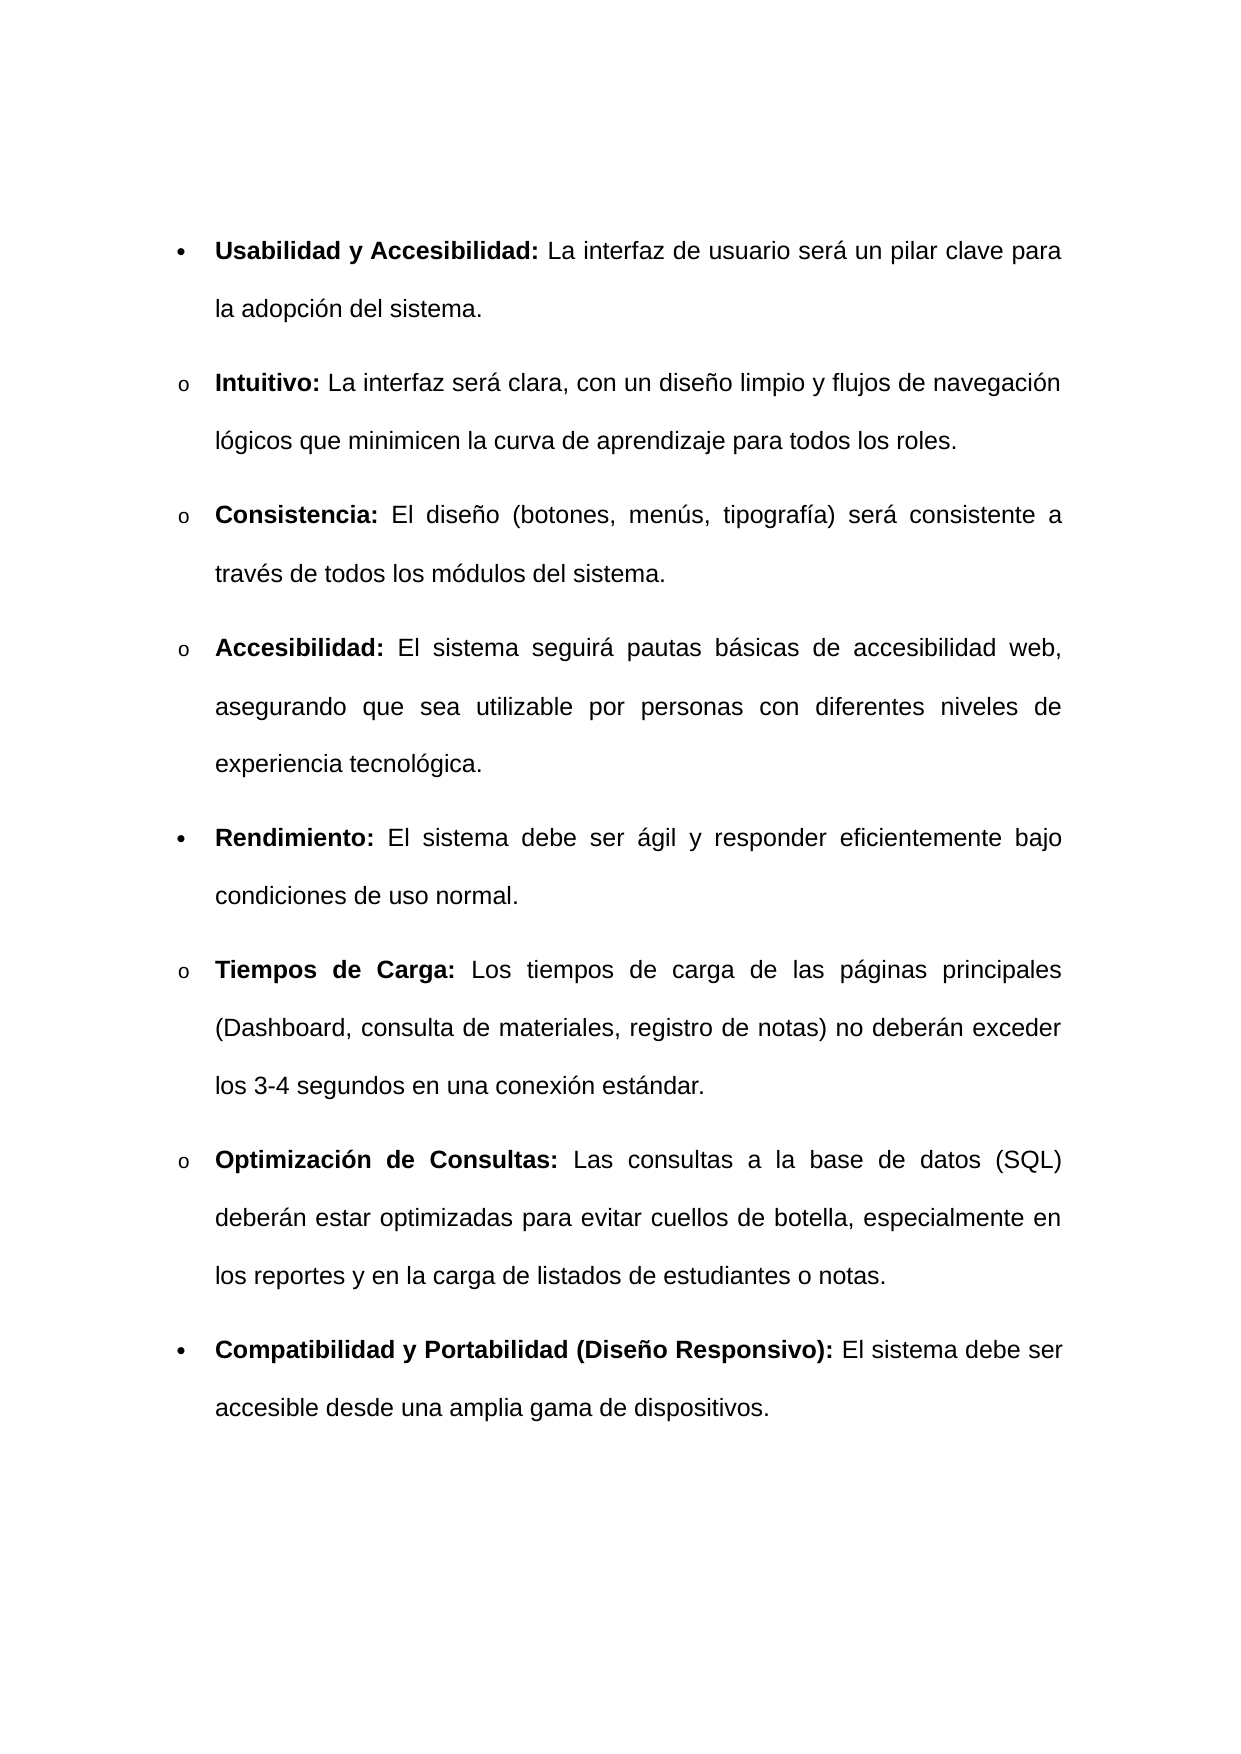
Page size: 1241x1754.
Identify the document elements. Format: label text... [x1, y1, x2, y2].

list Intuitivo: La interfaz será clara, con un diseño limpio y flujos de navegación lógicos que minimicen la curva de aprendizaje para todos los roles. [177, 368, 1063, 455]
list Tiempos de Carga: Los tiempos de carga de las páginas principales (Dashboard, consulta de materiales, registro de notas) no deberán exceder los 3-4 segundos en una conexión estándar. [177, 955, 1063, 1099]
list Consistencia: El diseño (botones, menús, tipografía) será consistente a través de todos los módulos del sistema. [177, 501, 1063, 588]
list Rendimiento: El sistema debe ser ágil y responder eficientemente bajo condiciones de uso normal. [177, 823, 1063, 909]
list Usabilidad y Accesibilidad: La interfaz de usuario será un pilar clave para la adopción del sistema. [177, 236, 1063, 322]
list Compatibilidad y Portabilidad (Diseño Responsivo): El sistema debe ser accesible desde una amplia gama de dispositivos. [177, 1335, 1063, 1421]
list Optimización de Consultas: Las consultas a la base de datos (SQL) deberán estar optimizadas para evitar cuellos de botella, especialmente en los reportes y en la carga de listados de estudiantes o notas. [177, 1145, 1063, 1290]
list Accesibilidad: El sistema seguirá pautas básicas de accesibilidad web, asegurando que sea utilizable por personas con diferentes niveles de experiencia tecnológica. [177, 633, 1063, 778]
